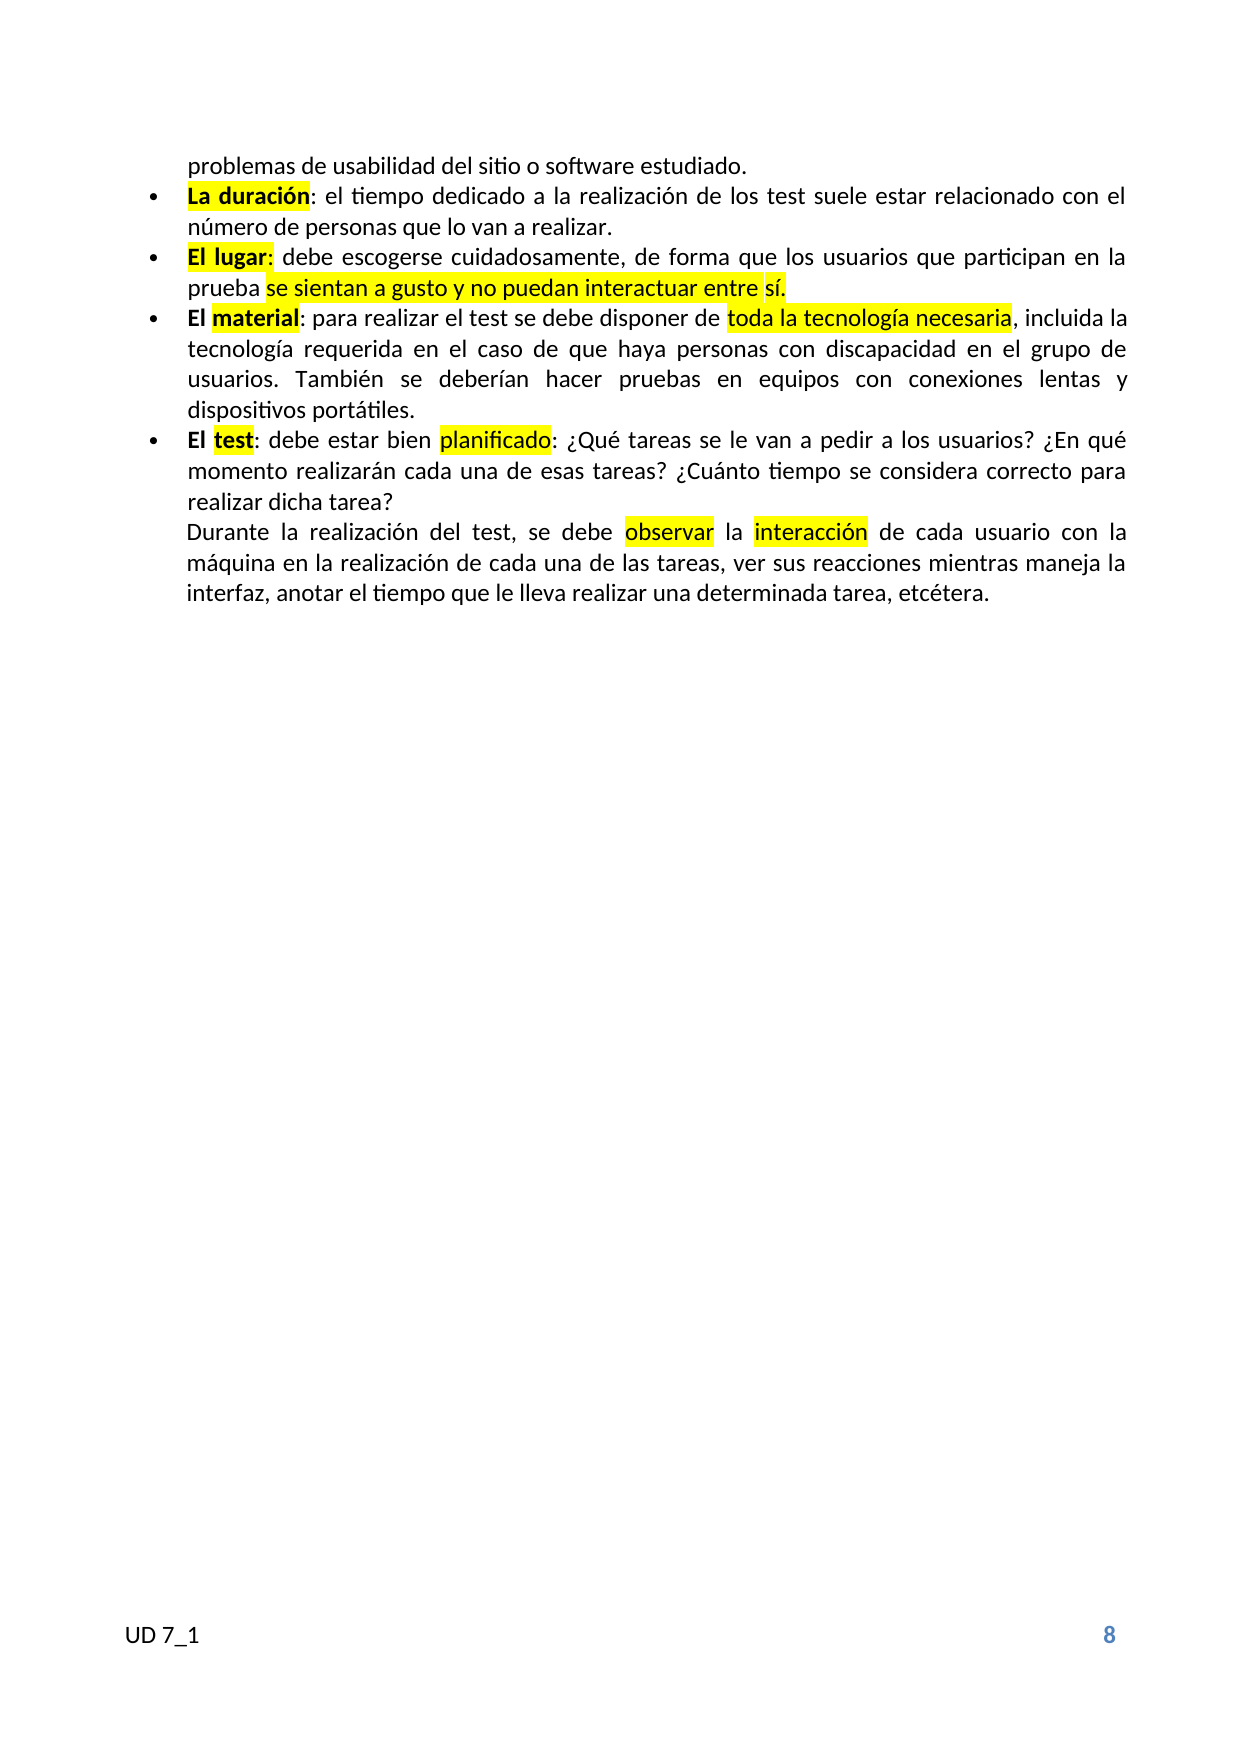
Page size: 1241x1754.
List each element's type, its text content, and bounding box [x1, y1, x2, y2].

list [187, 150, 1128, 181]
list El test: debe estar bien planificado: ¿Qué tareas se le van a pedir a los usuarios? ¿En qué momento realizarán cada una de esas tareas? ¿Cuánto tiempo se considera correcto para realizar dicha tarea? [150, 425, 1128, 516]
list La duración: el tiempo dedicado a la realización de los test suele estar relacionado con el número de personas que lo van a realizar. [150, 181, 1128, 242]
list El material: para realizar el test se debe disponer de toda la tecnología necesaria, incluida la tecnología requerida en el caso de que haya personas con discapacidad en el grupo de usuarios. También se deberían hacer pruebas en equipos con conexiones lentas y dispositivos portátiles. [150, 303, 1128, 425]
list El lugar: debe escogerse cuidadosamente, de forma que los usuarios que participan en la prueba se sientan a gusto y no puedan interactuar entre sí. [274, 242, 1128, 303]
text Durante la realización del test, se debe observar la interacción de cada usuario con la máquina en la realización de cada una de las tareas, ver sus reacciones mientras maneja la interfaz, anotar el tiempo que le lleva realizar una determinada tarea, etcétera. [186, 516, 1128, 608]
